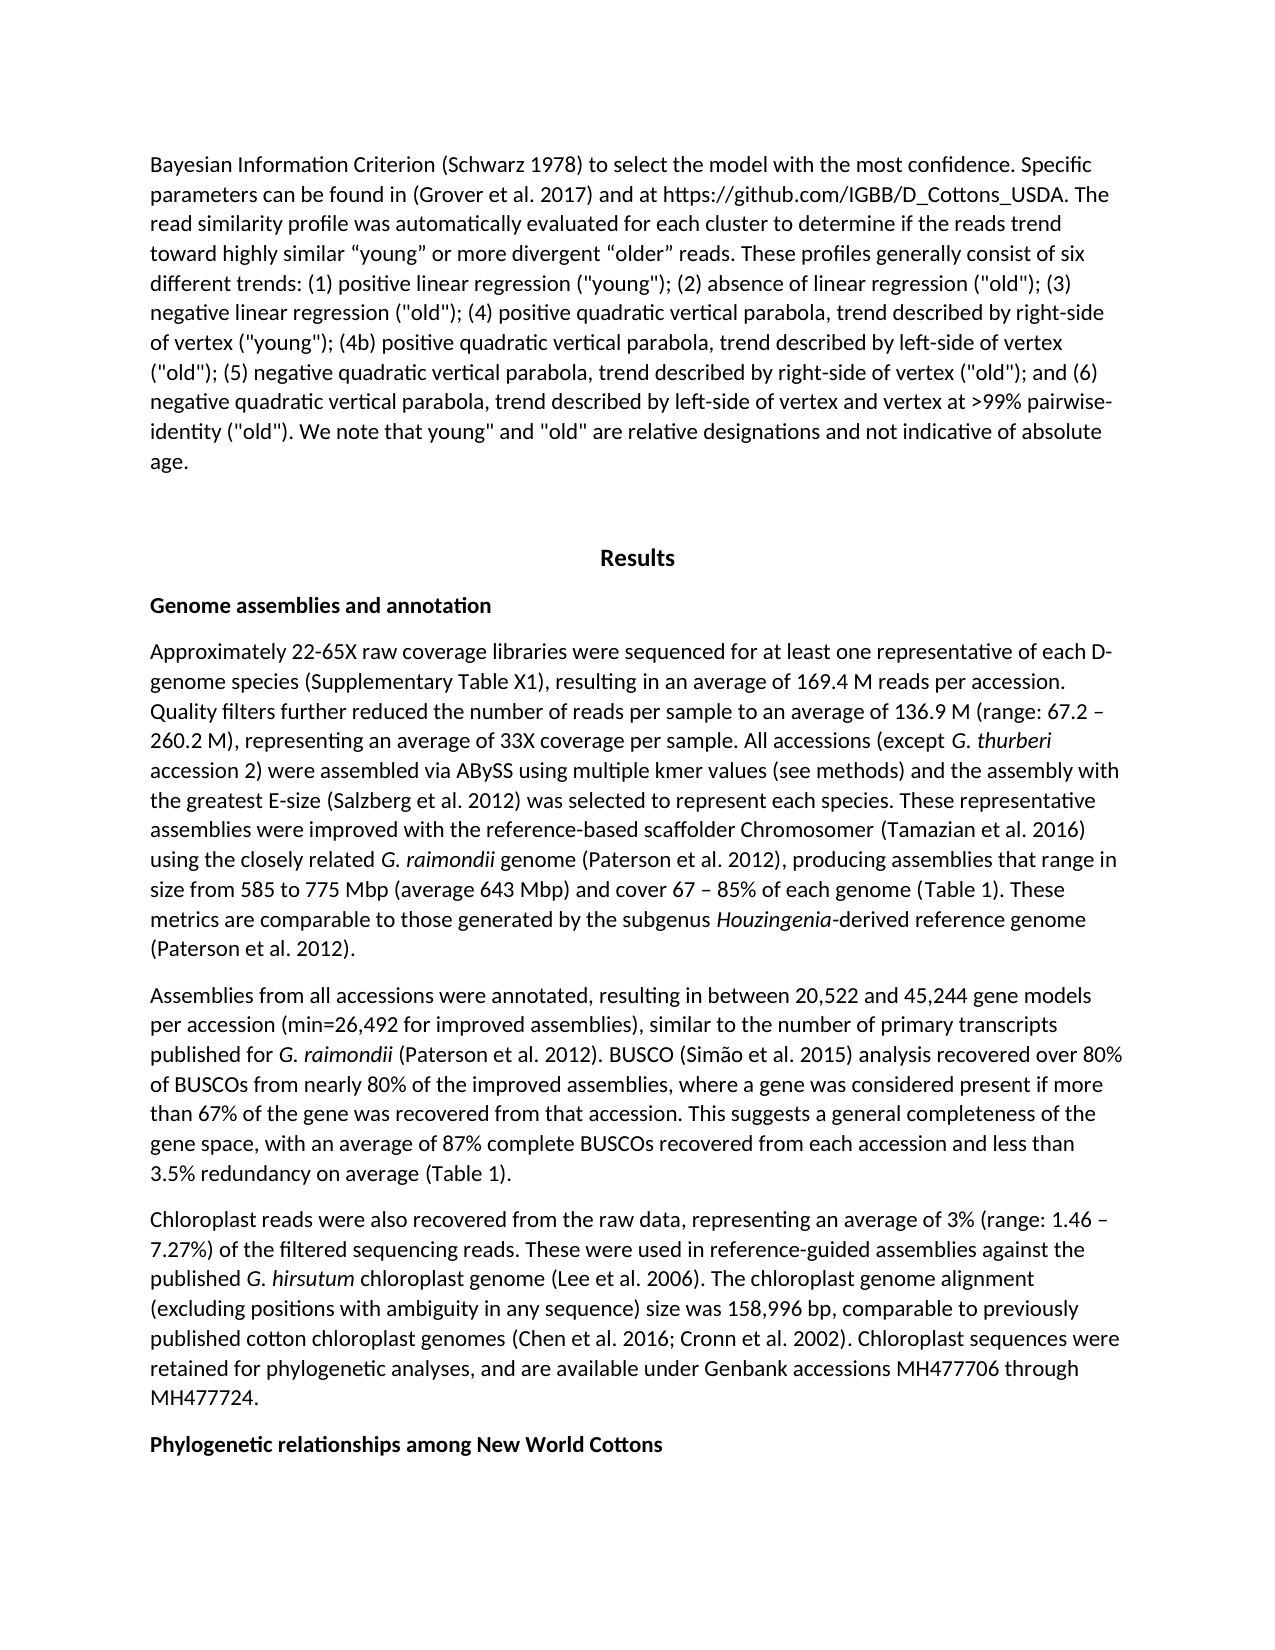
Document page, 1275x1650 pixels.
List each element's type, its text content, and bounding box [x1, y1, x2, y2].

text Assemblies from all accessions were annotated, resulting in between 20,522 and 45,244 gene models per accession (min=26,492 for improved assemblies), similar to the number of primary transcripts published for G. raimondii (Paterson et al. 2012). BUSCO (Simão et al. 2015) analysis recovered over 80% of BUSCOs from nearly 80% of the improved assemblies, where a gene was considered present if more than 67% of the gene was recovered from that accession. This suggests a general completeness of the gene space, with an average of 87% complete BUSCOs recovered from each accession and less than 3.5% redundancy on average (Table 1). [150, 981, 1125, 1187]
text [150, 150, 1125, 475]
text Results [150, 542, 1125, 573]
text Genome assemblies and annotation [150, 591, 1125, 619]
text Approximately 22-65X raw coverage libraries were sequenced for at least one representative of each D-genome species (Supplementary Table X1), resulting in an average of 169.4 M reads per accession. Quality filters further reduced the number of reads per sample to an average of 136.9 M (range: 67.2 – 260.2 M), representing an average of 33X coverage per sample. All accessions (except G. thurberi accession 2) were assembled via ABySS using multiple kmer values (see methods) and the assembly with the greatest E-size (Salzberg et al. 2012) was selected to represent each species. These representative assemblies were improved with the reference-based scaffolder Chromosomer (Tamazian et al. 2016) using the closely related G. raimondii genome (Paterson et al. 2012), producing assemblies that range in size from 585 to 775 Mbp (average 643 Mbp) and cover 67 – 85% of each genome (Table 1). These metrics are comparable to those generated by the subgenus Houzingenia-derived reference genome (Paterson et al. 2012). [150, 637, 1125, 962]
text Chloroplast reads were also recovered from the raw data, representing an average of 3% (range: 1.46 – 7.27%) of the filtered sequencing reads. These were used in reference-guided assemblies against the published G. hirsutum chloroplast genome (Lee et al. 2006). The chloroplast genome alignment (excluding positions with ambiguity in any sequence) size was 158,996 bp, comparable to previously published cotton chloroplast genomes (Chen et al. 2016; Cronn et al. 2002). Chloroplast sequences were retained for phylogenetic analyses, and are available under Genbank accessions MH477706 through MH477724. [150, 1205, 1125, 1411]
text Phylogenetic relationships among New World Cottons [150, 1430, 1125, 1458]
